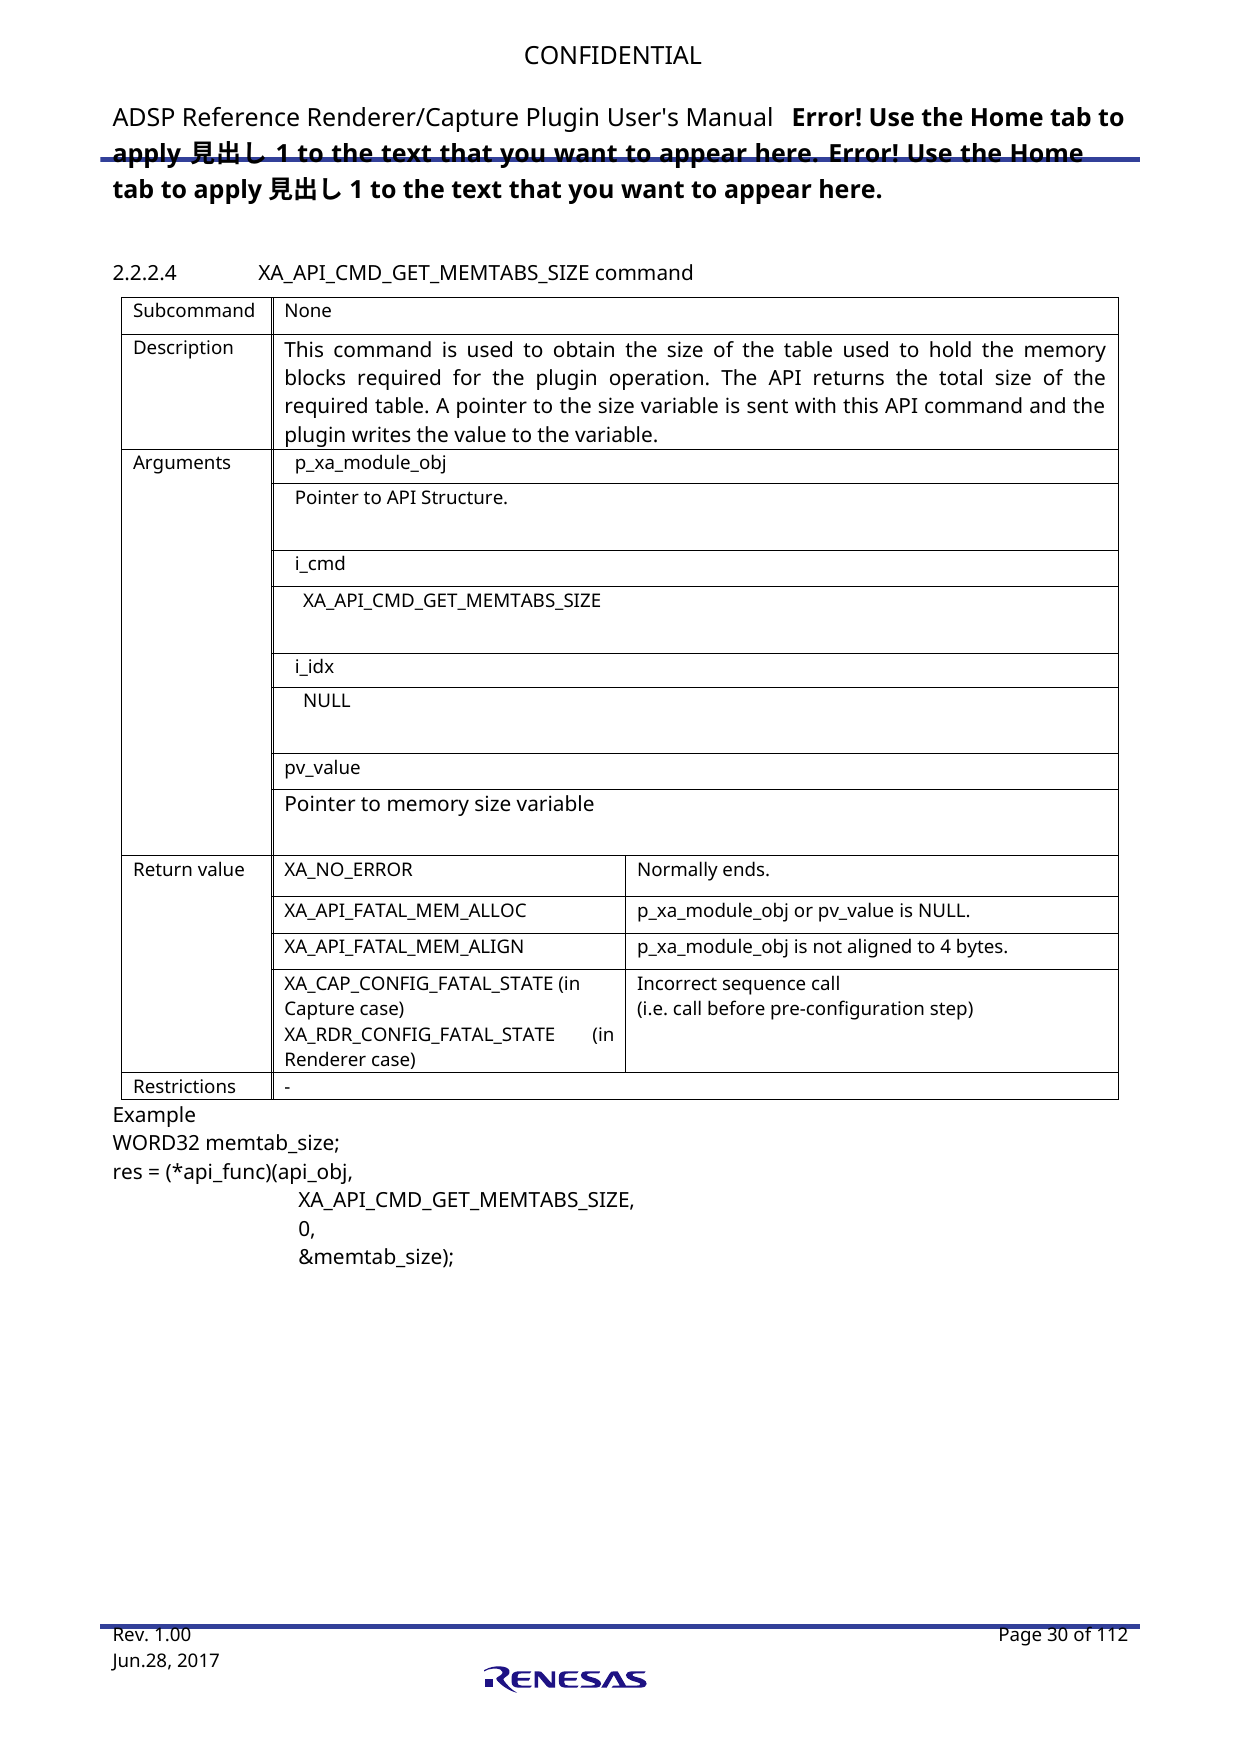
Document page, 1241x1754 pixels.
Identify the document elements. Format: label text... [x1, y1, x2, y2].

table_cell p_xa_module_obj [274, 450, 1118, 483]
text res = (*api_func)(api_obj, [112, 1157, 1128, 1185]
table_cell p_xa_module_obj is not aligned to 4 bytes. [626, 934, 1118, 969]
table_cell i_idx [274, 654, 1118, 687]
table_cell This command is used to obtain the size of the table used to hold the memory blocks required for the plugin operation. The API returns the total size of the required table. A pointer to the size variable is sent with this API command and the plugin writes the value to the variable. [274, 335, 1118, 448]
text WORD32 memtab_size; [112, 1128, 1128, 1157]
table_cell XA_API_FATAL_MEM_ALLOC [274, 897, 625, 933]
table_cell Return value [122, 856, 271, 1072]
table_cell p_xa_module_obj or pv_value is NULL. [626, 897, 1118, 933]
table_cell Description [122, 335, 271, 448]
table_cell i_cmd [274, 551, 1118, 586]
table_cell Pointer to API Structure. [274, 484, 1118, 549]
table_cell XA_API_FATAL_MEM_ALIGN [274, 934, 625, 969]
text &memtab_size); [112, 1242, 1128, 1271]
text XA_API_CMD_GET_MEMTABS_SIZE, [112, 1185, 1128, 1214]
table_cell XA_NO_ERROR [274, 856, 625, 896]
text 0, [112, 1214, 1128, 1242]
table_cell Restrictions [122, 1073, 271, 1099]
table_cell XA_CAP_CONFIG_FATAL_STATE (in Capture case) XA_RDR_CONFIG_FATAL_STATE (in Renderer case) [274, 970, 625, 1072]
table_cell NULL [274, 688, 1118, 753]
table_cell Pointer to memory size variable [274, 790, 1118, 855]
table_cell pv_value [274, 754, 1118, 788]
table_header Subcommand [122, 298, 271, 334]
table_header None [274, 298, 1118, 334]
table_cell XA_API_CMD_GET_MEMTABS_SIZE [274, 587, 1118, 653]
subtitle XA_API_CMD_GET_MEMTABS_SIZE command [112, 255, 1128, 286]
table_cell Arguments [122, 450, 271, 855]
text Example [112, 1100, 1128, 1128]
table_cell Incorrect sequence call (i.e. call before pre-configuration step) [626, 970, 1118, 1072]
table_cell Normally ends. [626, 856, 1118, 896]
table_cell - [274, 1073, 1118, 1099]
